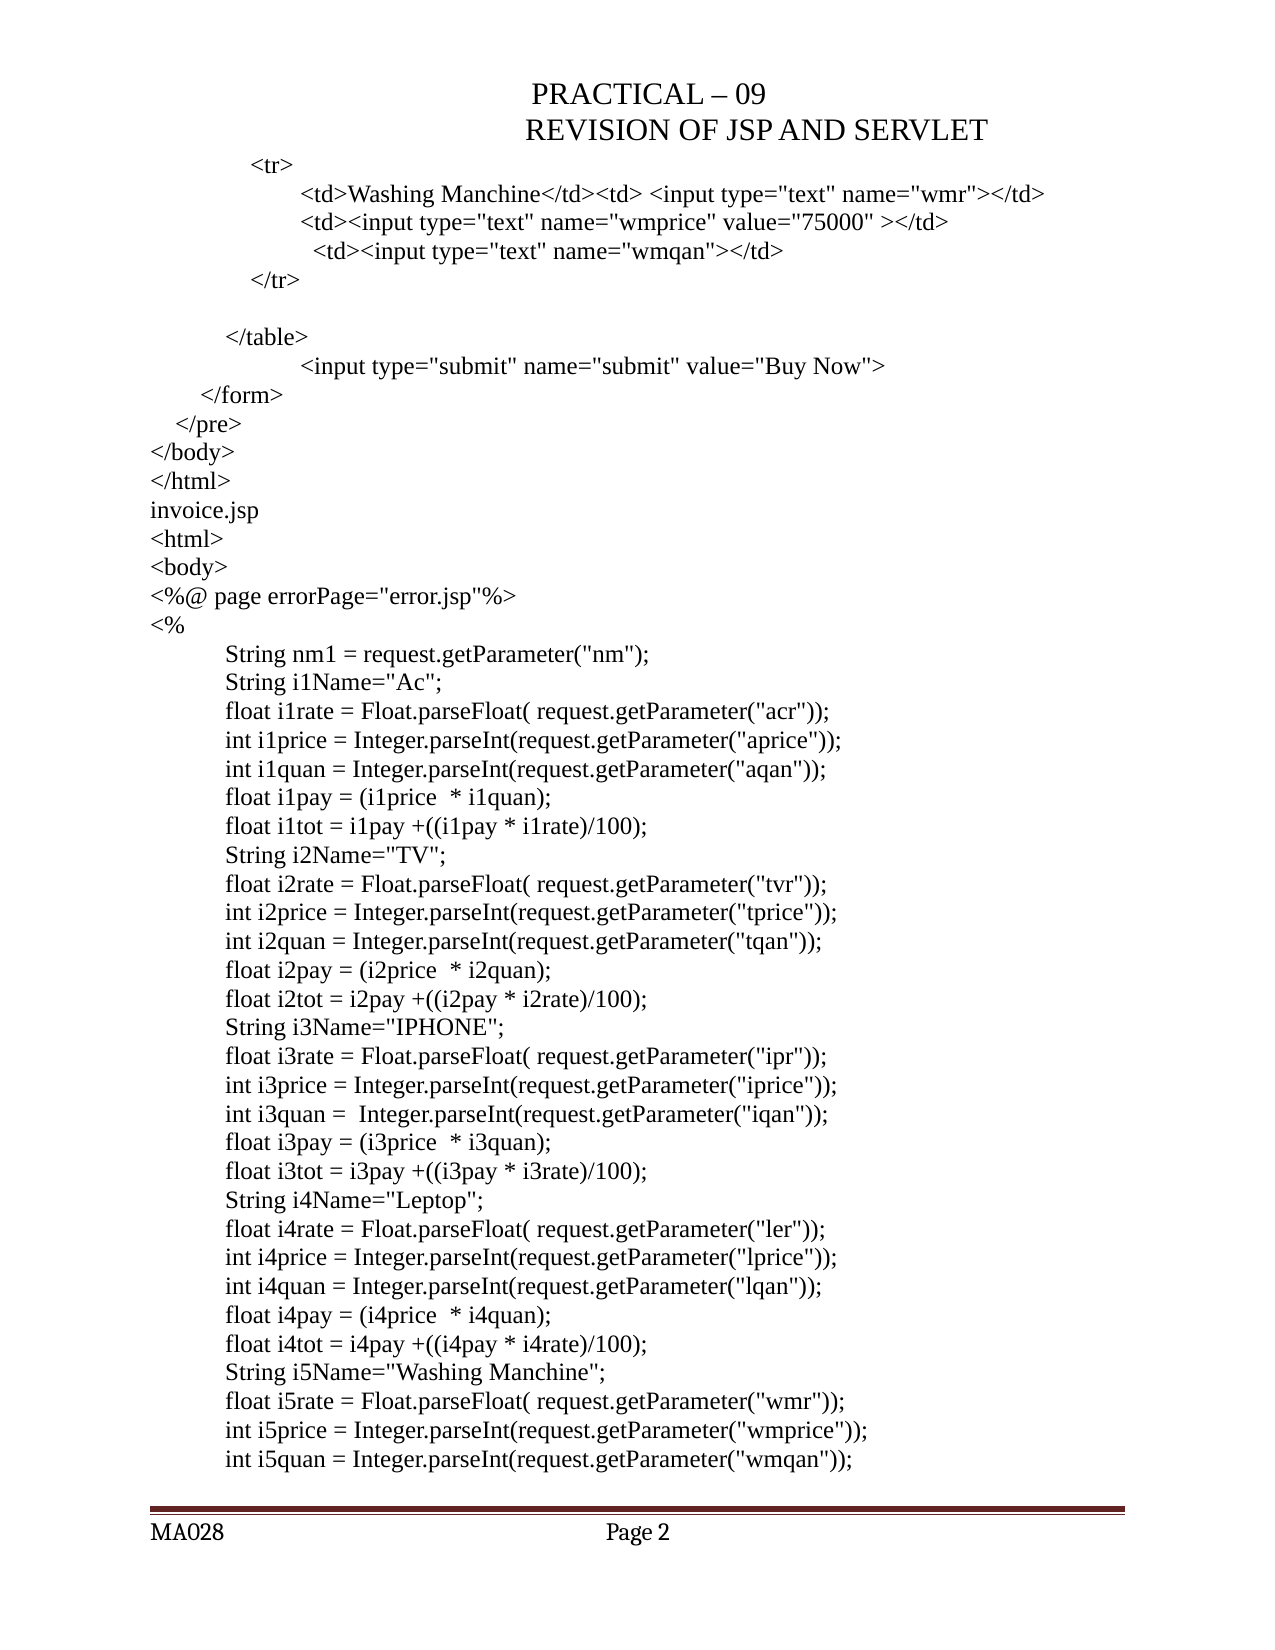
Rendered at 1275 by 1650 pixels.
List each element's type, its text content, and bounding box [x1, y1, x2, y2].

text int i5quan = Integer.parseInt(request.getParameter("wmqan")); [150, 1444, 1125, 1472]
text float i4rate = Float.parseFloat( request.getParameter("ler")); [150, 1214, 1125, 1242]
text int i5price = Integer.parseInt(request.getParameter("wmprice")); [150, 1415, 1125, 1444]
text <td><input type="text" name="wmqan"></td> [150, 236, 1125, 265]
text float i2pay = (i2price * i2quan); [150, 955, 1125, 984]
text float i5rate = Float.parseFloat( request.getParameter("wmr")); [150, 1386, 1125, 1415]
text <input type="submit" name="submit" value="Buy Now"> [150, 351, 1125, 380]
text String i5Name="Washing Manchine"; [150, 1357, 1125, 1386]
text </tr> [150, 265, 1125, 294]
text <html> [150, 524, 1125, 552]
text int i1price = Integer.parseInt(request.getParameter("aprice")); [150, 725, 1125, 754]
text invoice.jsp [150, 495, 1125, 524]
text float i2rate = Float.parseFloat( request.getParameter("tvr")); [150, 869, 1125, 897]
text float i4pay = (i4price * i4quan); [150, 1300, 1125, 1329]
text int i3price = Integer.parseInt(request.getParameter("iprice")); [150, 1070, 1125, 1099]
text <%@ page errorPage="error.jsp"%> [150, 581, 1125, 610]
text float i1pay = (i1price * i1quan); [150, 782, 1125, 811]
text int i2quan = Integer.parseInt(request.getParameter("tqan")); [150, 926, 1125, 955]
text float i2tot = i2pay +((i2pay * i2rate)/100); [150, 984, 1125, 1012]
text </pre> [150, 409, 1125, 437]
text <body> [150, 552, 1125, 581]
text </table> [150, 322, 1125, 351]
text String i3Name="IPHONE"; [150, 1012, 1125, 1041]
text float i3pay = (i3price * i3quan); [150, 1127, 1125, 1156]
text String i4Name="Leptop"; [150, 1185, 1125, 1214]
text </body> [150, 437, 1125, 466]
text int i4price = Integer.parseInt(request.getParameter("lprice")); [150, 1242, 1125, 1271]
text int i3quan = Integer.parseInt(request.getParameter("iqan")); [150, 1099, 1125, 1127]
text float i1tot = i1pay +((i1pay * i1rate)/100); [150, 811, 1125, 840]
text int i2price = Integer.parseInt(request.getParameter("tprice")); [150, 897, 1125, 926]
text float i4tot = i4pay +((i4pay * i4rate)/100); [150, 1329, 1125, 1357]
text float i3rate = Float.parseFloat( request.getParameter("ipr")); [150, 1041, 1125, 1070]
text String i1Name="Ac"; [150, 667, 1125, 696]
text </html> [150, 466, 1125, 495]
text String nm1 = request.getParameter("nm"); [150, 639, 1125, 667]
text float i3tot = i3pay +((i3pay * i3rate)/100); [150, 1156, 1125, 1185]
text String i2Name="TV"; [150, 840, 1125, 869]
text float i1rate = Float.parseFloat( request.getParameter("acr")); [150, 696, 1125, 725]
text <% [150, 610, 1125, 639]
text </form> [150, 380, 1125, 409]
text <tr> [150, 150, 1125, 179]
text <td>Washing Manchine</td><td> <input type="text" name="wmr"></td> [150, 179, 1125, 207]
text int i1quan = Integer.parseInt(request.getParameter("aqan")); [150, 754, 1125, 782]
text int i4quan = Integer.parseInt(request.getParameter("lqan")); [150, 1271, 1125, 1300]
text <td><input type="text" name="wmprice" value="75000" ></td> [225, 207, 1125, 236]
